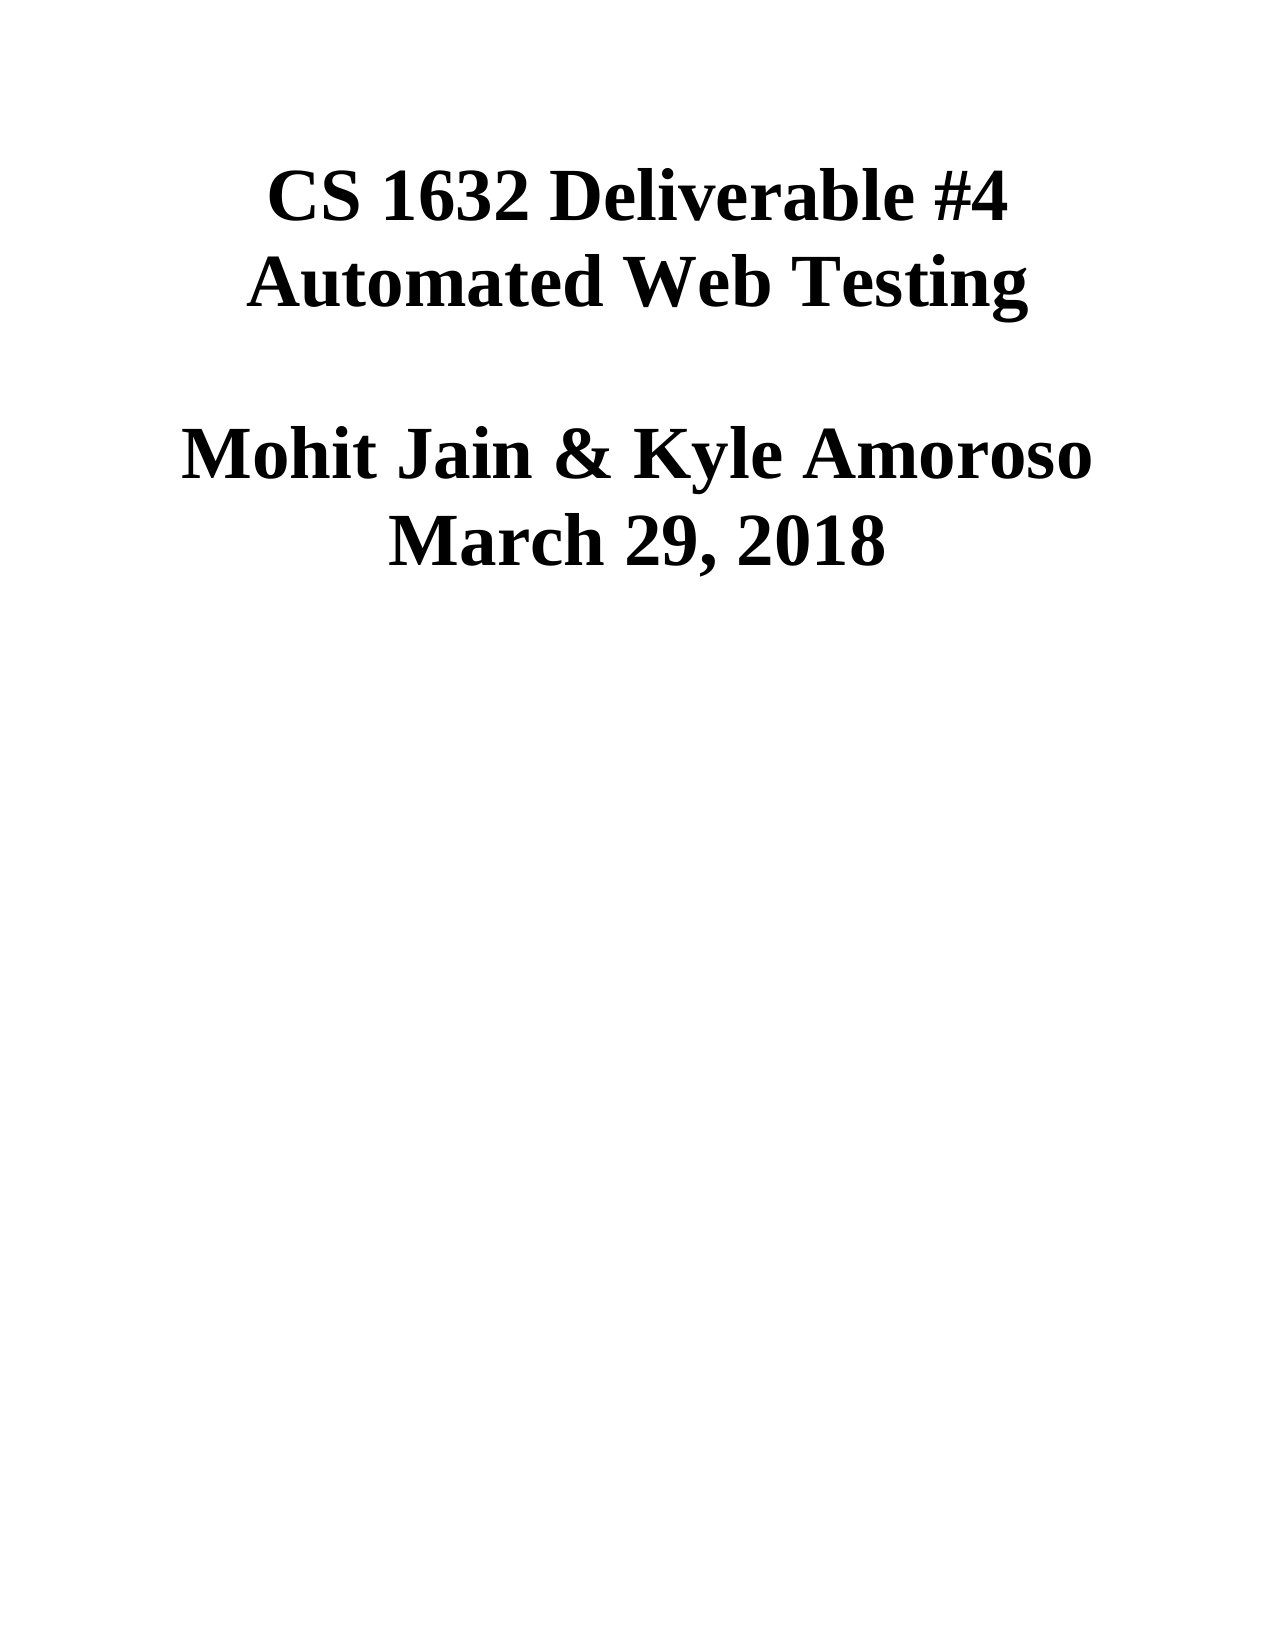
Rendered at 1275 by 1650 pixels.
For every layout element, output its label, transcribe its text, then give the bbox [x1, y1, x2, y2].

text Mohit Jain & Kyle Amoroso [150, 409, 1125, 495]
text CS 1632 Deliverable #4 [150, 150, 1125, 236]
text March 29, 2018 [150, 495, 1125, 581]
text Automated Web Testing [150, 236, 1125, 322]
